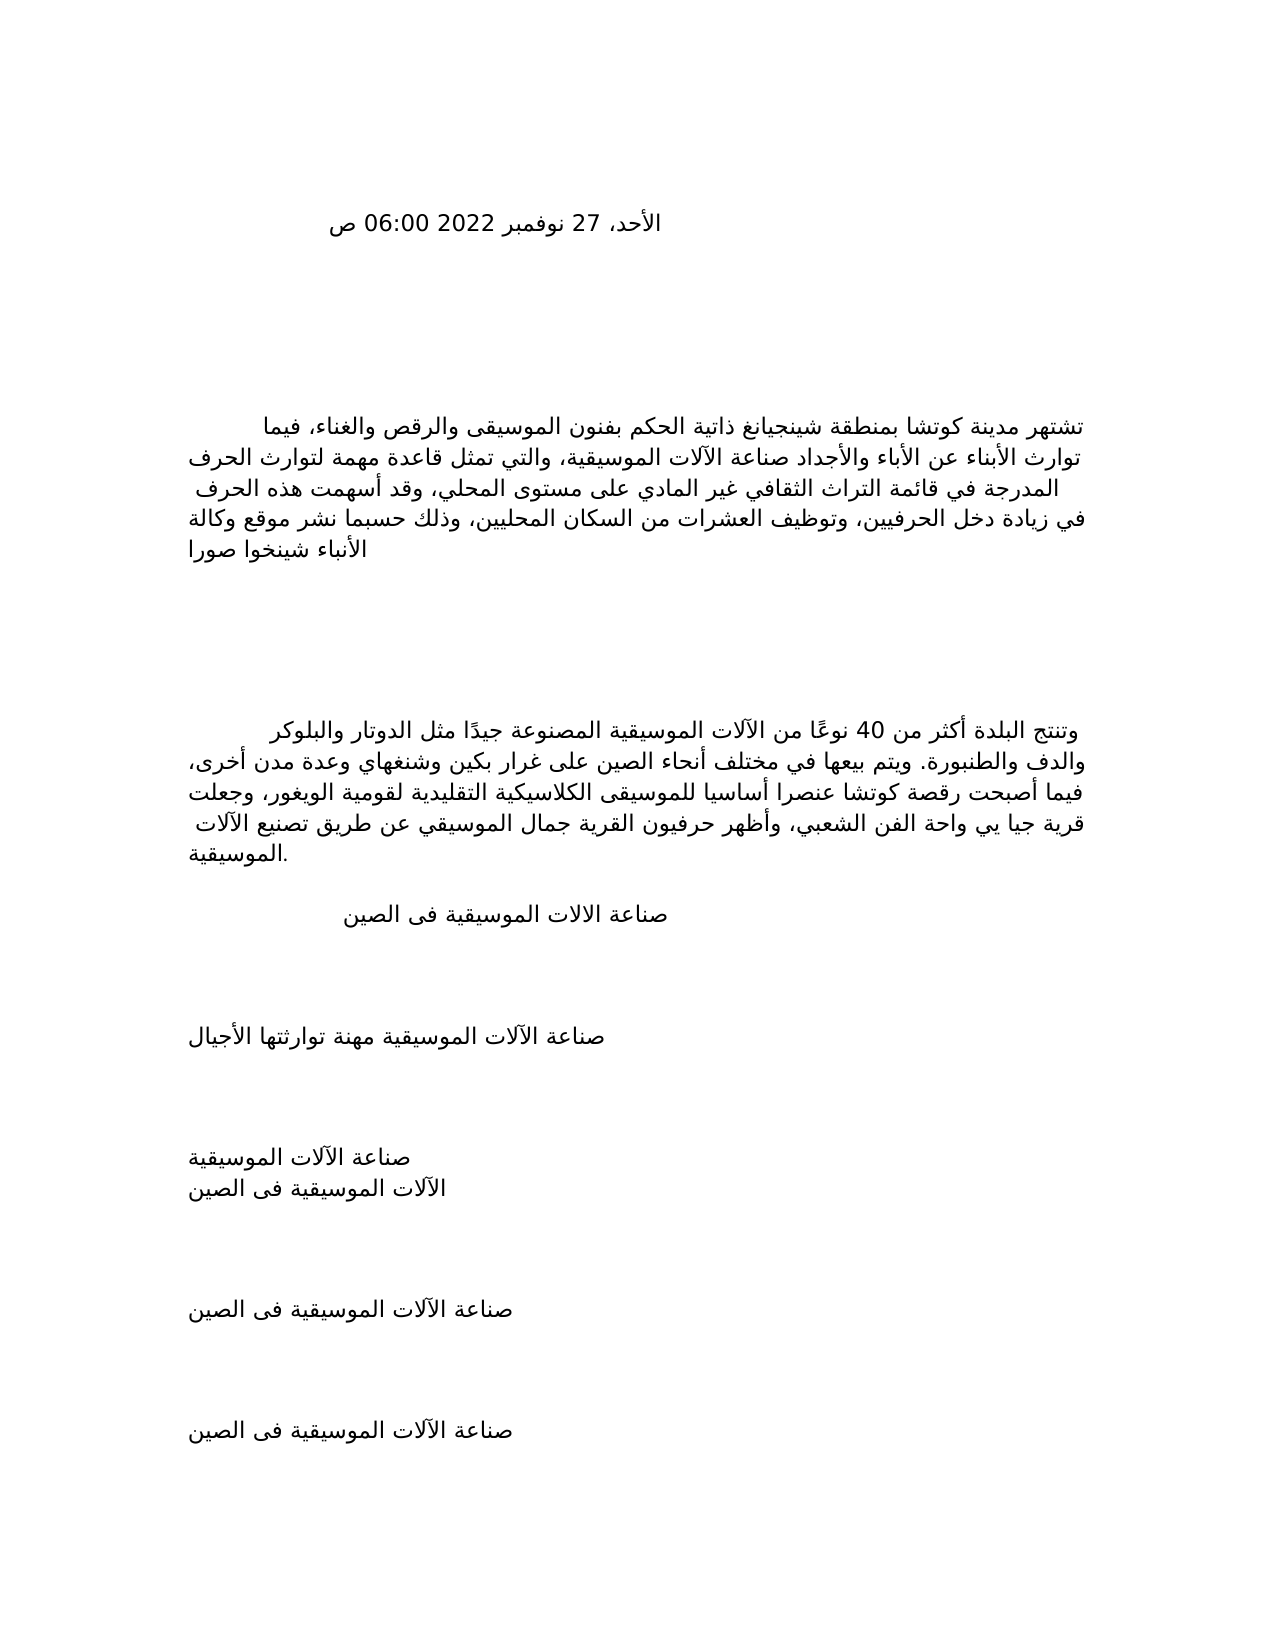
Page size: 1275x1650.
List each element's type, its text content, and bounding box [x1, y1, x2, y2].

text تشتهر مدينة كوتشا بمنطقة شينجيانغ ذاتية الحكم بفنون الموسيقى والرقص والغناء، فيما توارث الأبناء عن الأباء والأجداد صناعة الآلات الموسيقية، والتي تمثل قاعدة مهمة لتوارث الحرف المدرجة في قائمة التراث الثقافي غير المادي على مستوى المحلي، وقد أسهمت هذه الحرف في زيادة دخل الحرفيين، وتوظيف العشرات من السكان المحليين، وذلك حسبما نشر موقع وكالة الأنباء شينخوا صورا وتنتج البلدة أكثر من 40 نوعًا من الآلات الموسيقية المصنوعة جيدًا مثل الدوتار والبلوكر والدف والطنبورة. ويتم بيعها في مختلف أنحاء الصين على غرار بكين وشنغهاي وعدة مدن أخرى، فيما أصبحت رقصة كوتشا عنصرا أساسيا للموسيقى الكلاسيكية التقليدية لقومية الويغور، وجعلت قرية جيا يي واحة الفن الشعبي، وأظهر حرفيون القرية جمال الموسيقي عن طريق تصنيع الآلات الموسيقية. صناعة الالات الموسيقية فى الصين صناعة الآلات الموسيقية مهنة توارثتها الأجيال صناعة الآلات الموسيقية الآلات الموسيقية فى الصين صناعة الآلات الموسيقية فى الصين صناعة الآلات الموسيقية فى الصين [187, 322, 1087, 1444]
text الأحد، 27 نوفمبر 2022 06:00 ص [187, 150, 1087, 298]
